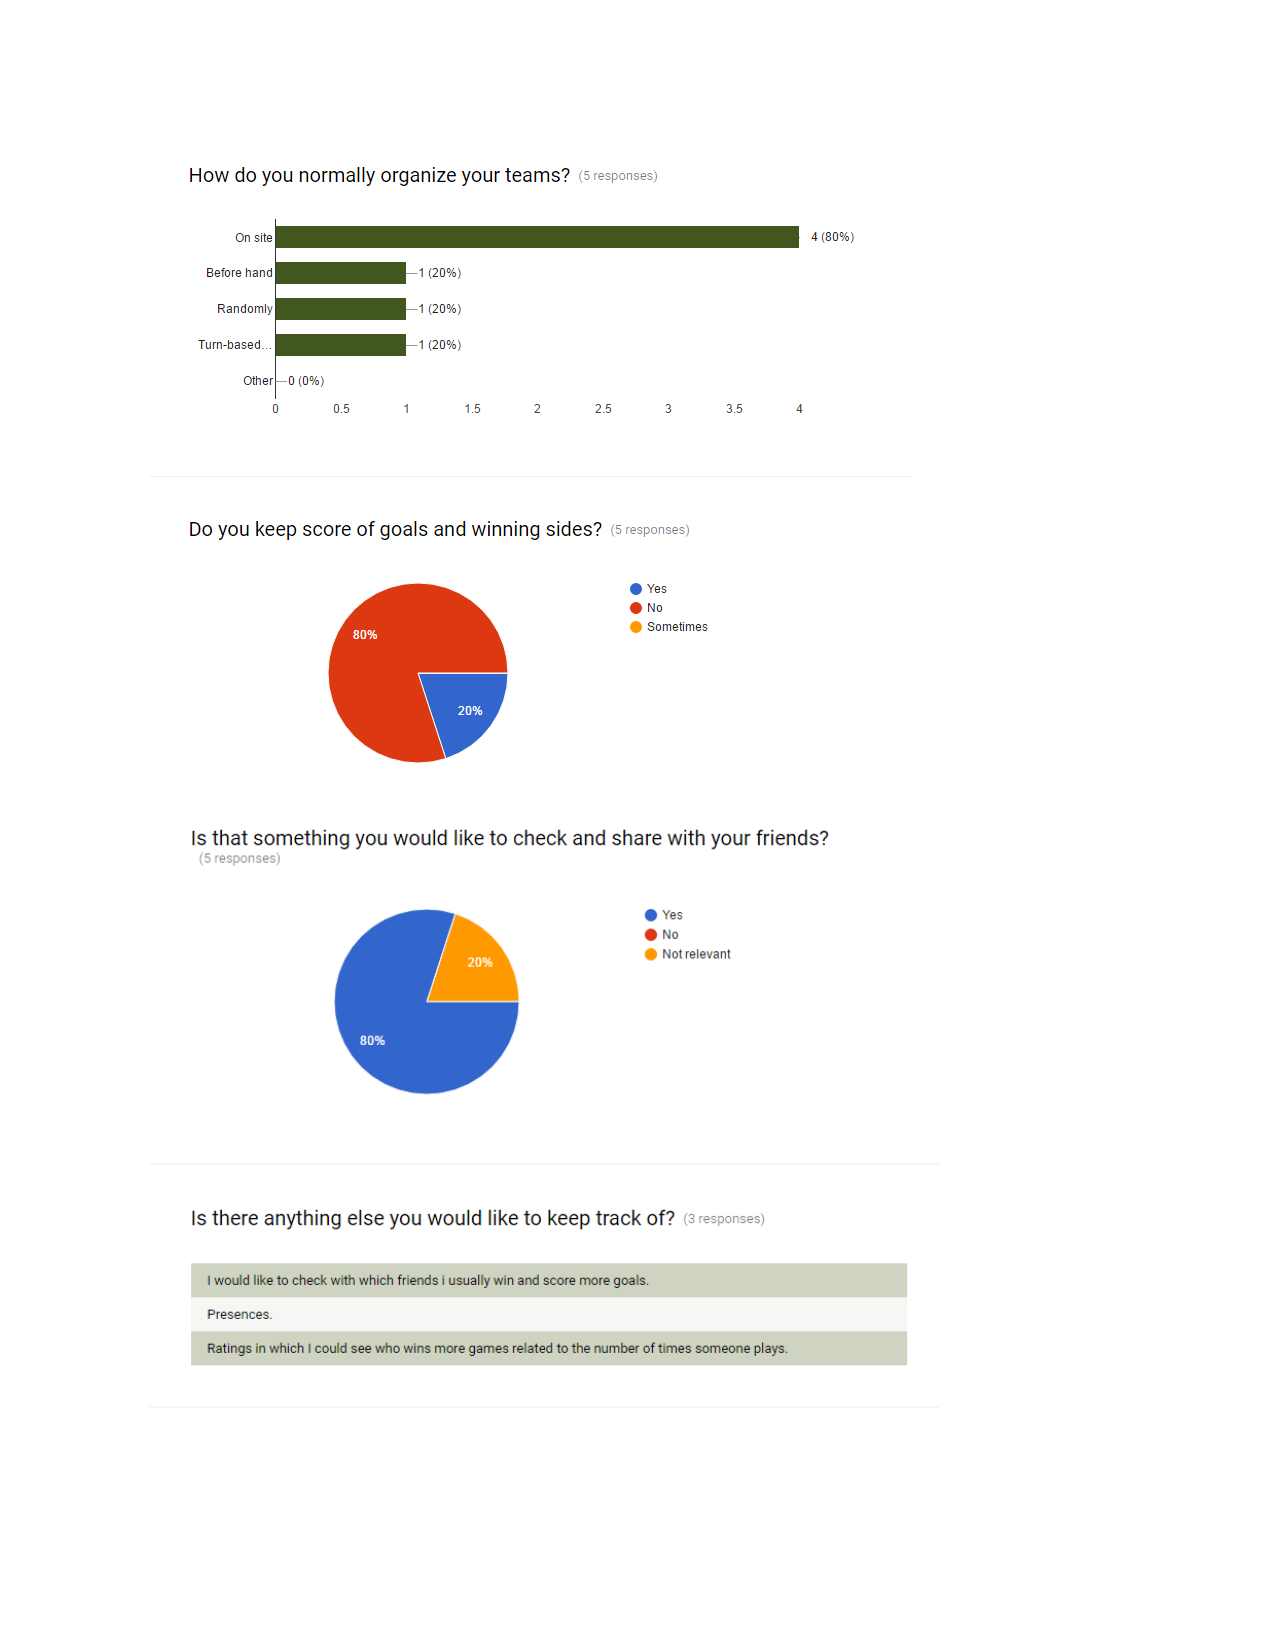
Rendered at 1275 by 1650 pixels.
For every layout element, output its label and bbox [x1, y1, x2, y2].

picture [150, 150, 913, 786]
picture [150, 804, 939, 1459]
